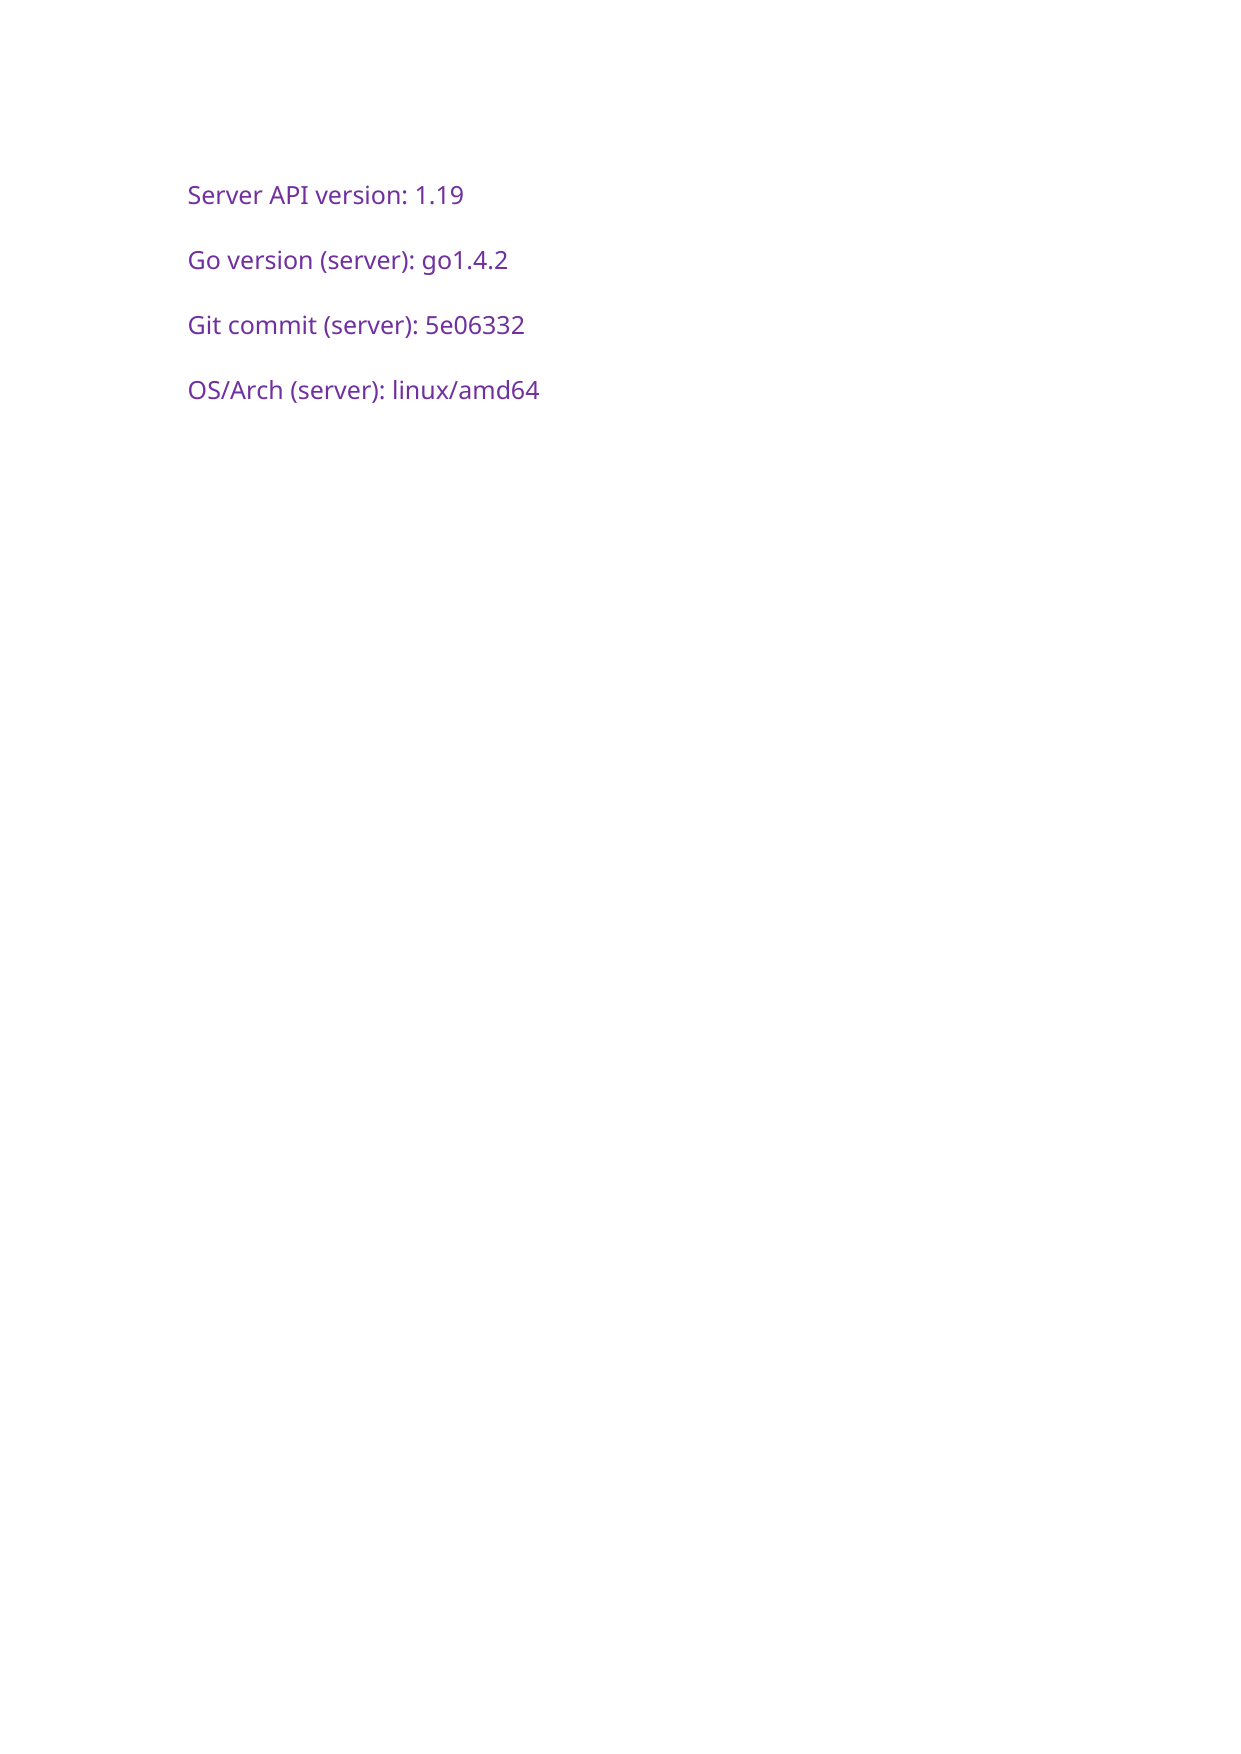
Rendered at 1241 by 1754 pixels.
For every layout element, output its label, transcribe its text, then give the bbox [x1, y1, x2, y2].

text Git commit (server): 5e06332 [187, 292, 1053, 357]
text Server API version: 1.19 [187, 162, 1053, 227]
text OS/Arch (server): linux/amd64 [187, 357, 1053, 422]
text Go version (server): go1.4.2 [187, 227, 1053, 292]
